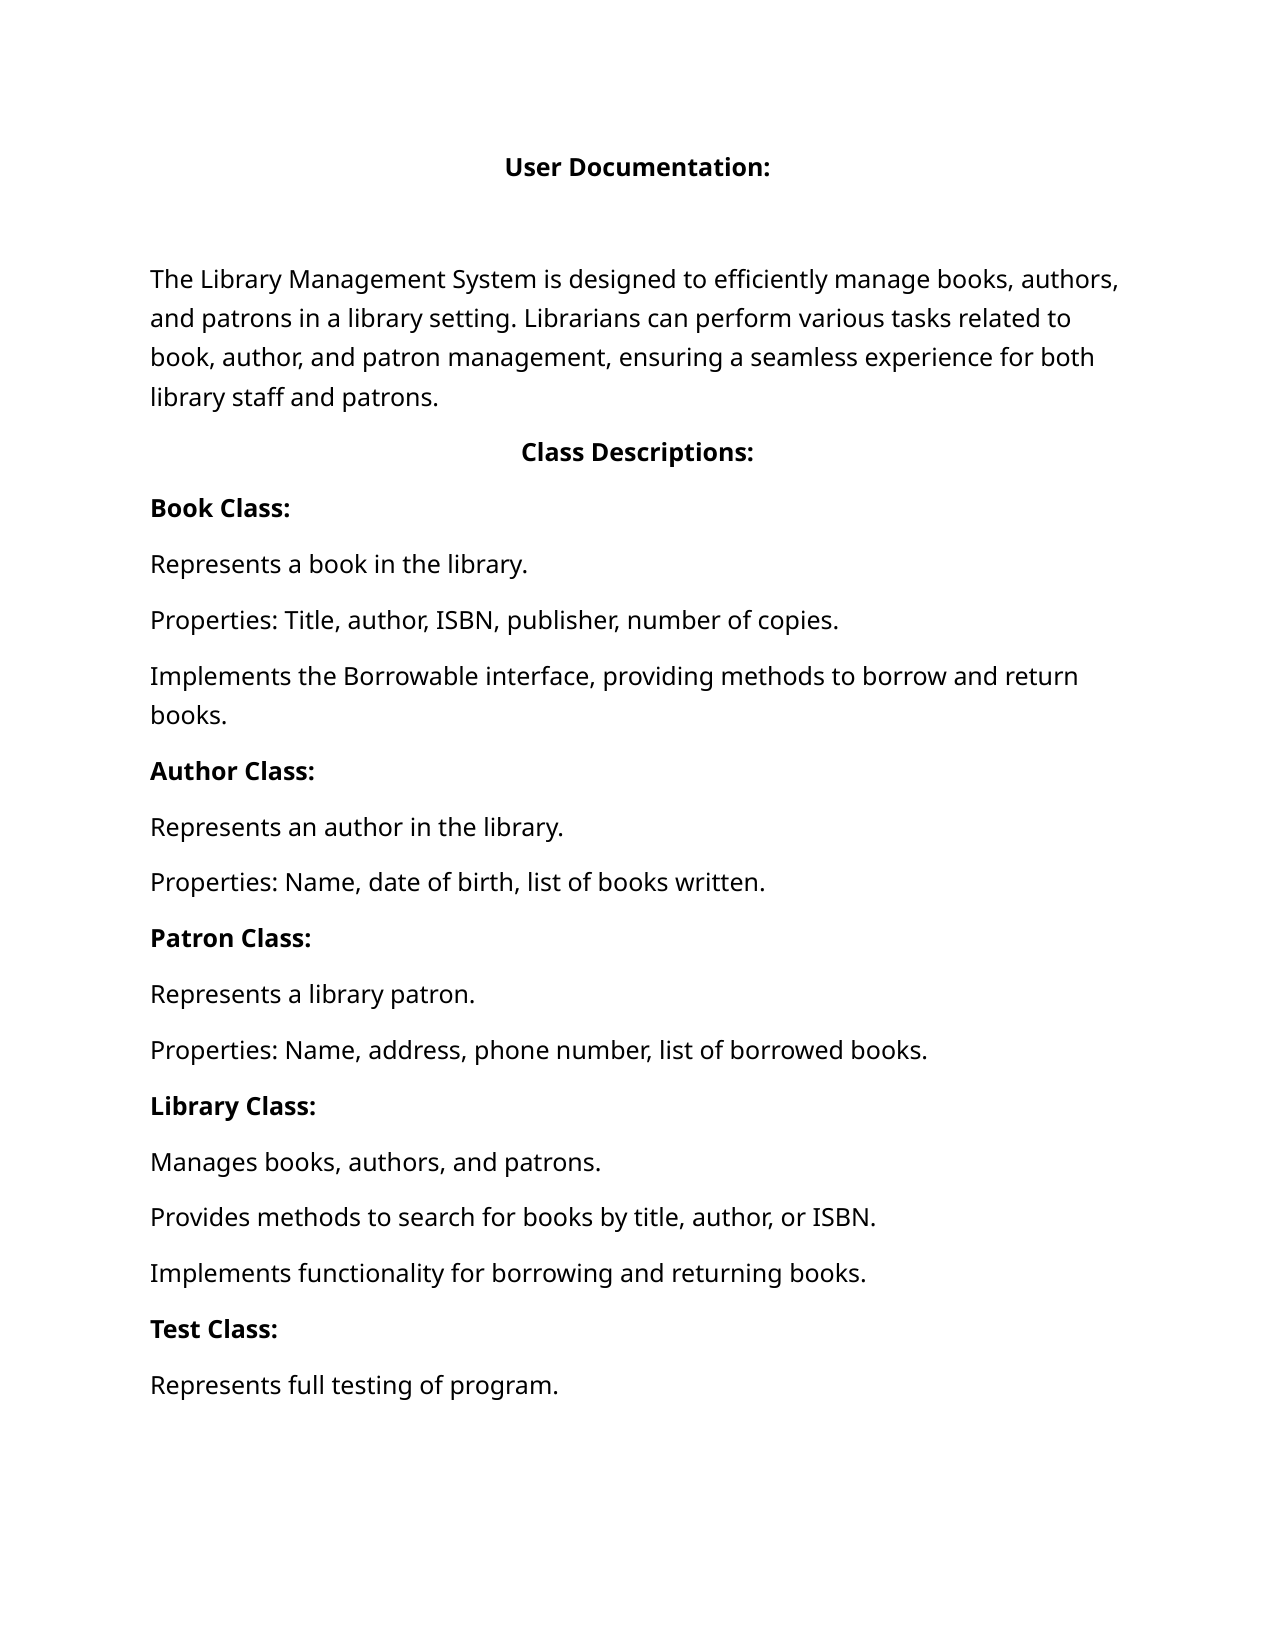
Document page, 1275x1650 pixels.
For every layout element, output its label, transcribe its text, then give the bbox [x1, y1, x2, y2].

text Manages books, authors, and patrons. [150, 1144, 1125, 1178]
text Library Class: [150, 1088, 1125, 1122]
text Book Class: [150, 491, 1125, 525]
text Properties: Name, date of birth, list of books written. [150, 865, 1125, 899]
text Properties: Name, address, phone number, list of borrowed books. [150, 1032, 1125, 1067]
text Represents an author in the library. [150, 809, 1125, 843]
text Represents a library patron. [150, 977, 1125, 1011]
text Provides methods to search for books by title, author, or ISBN. [150, 1200, 1125, 1234]
text Class Descriptions: [150, 435, 1125, 469]
text Implements functionality for borrowing and returning books. [150, 1256, 1125, 1290]
text The Library Management System is designed to efficiently manage books, authors, and patrons in a library setting. Librarians can perform various tasks related to book, author, and patron management, ensuring a seamless experience for both library staff and patrons. [150, 262, 1125, 413]
text Implements the Borrowable interface, providing methods to borrow and return books. [150, 658, 1125, 732]
text Properties: Title, author, ISBN, publisher, number of copies. [150, 602, 1125, 637]
text User Documentation: [150, 150, 1125, 184]
text Test Class: [150, 1312, 1125, 1346]
text Represents full testing of program. [150, 1367, 1125, 1402]
text Represents a book in the library. [150, 547, 1125, 581]
text Author Class: [150, 753, 1125, 787]
text Patron Class: [150, 921, 1125, 955]
